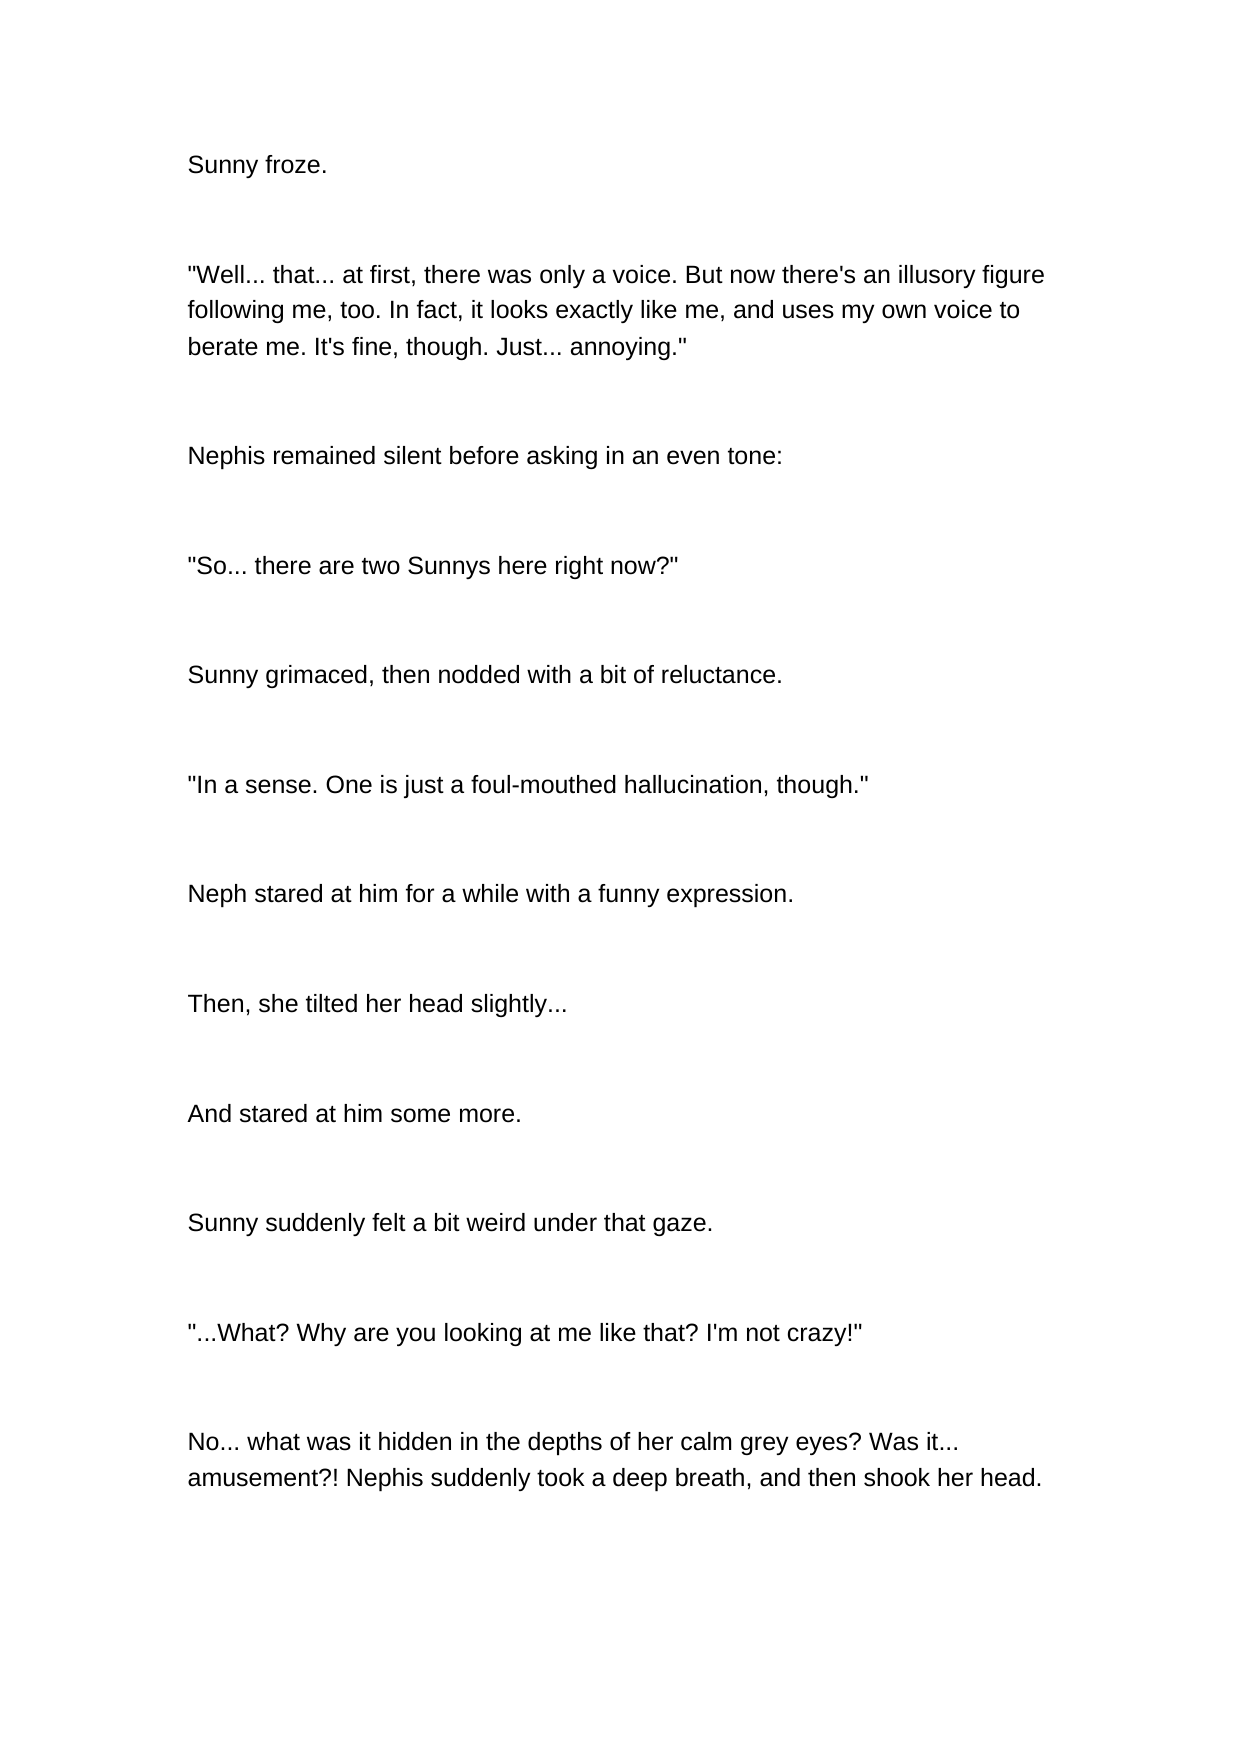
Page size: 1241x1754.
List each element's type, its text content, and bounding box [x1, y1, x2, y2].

text "So... there are two Sunnys here right now?" [187, 551, 1053, 579]
text "In a sense. One is just a foul-mouthed hallucination, though." [187, 770, 1053, 798]
text Neph stared at him for a while with a funny expression. [187, 879, 1053, 908]
text No... what was it hidden in the depths of her calm grey eyes? Was it... amusement?! Nephis suddenly took a deep breath, and then shook her head. [187, 1427, 1053, 1492]
text And stared at him some more. [187, 1098, 1053, 1127]
text Sunny froze. [187, 150, 1053, 179]
text "Well... that... at first, there was only a voice. But now there's an illusory figure following me, too. In fact, it looks exactly like me, and uses my own voice to berate me. It's fine, though. Just... annoying." [187, 259, 1053, 360]
text Nephis remained silent before asking in an even tone: [187, 441, 1053, 470]
text Sunny grimaced, then nodded with a bit of reluctance. [187, 660, 1053, 689]
text "...What? Why are you looking at me like that? I'm not crazy!" [187, 1318, 1053, 1346]
text Then, she tilted her head slightly... [187, 989, 1053, 1018]
text Sunny suddenly felt a bit weird under that gaze. [187, 1208, 1053, 1237]
